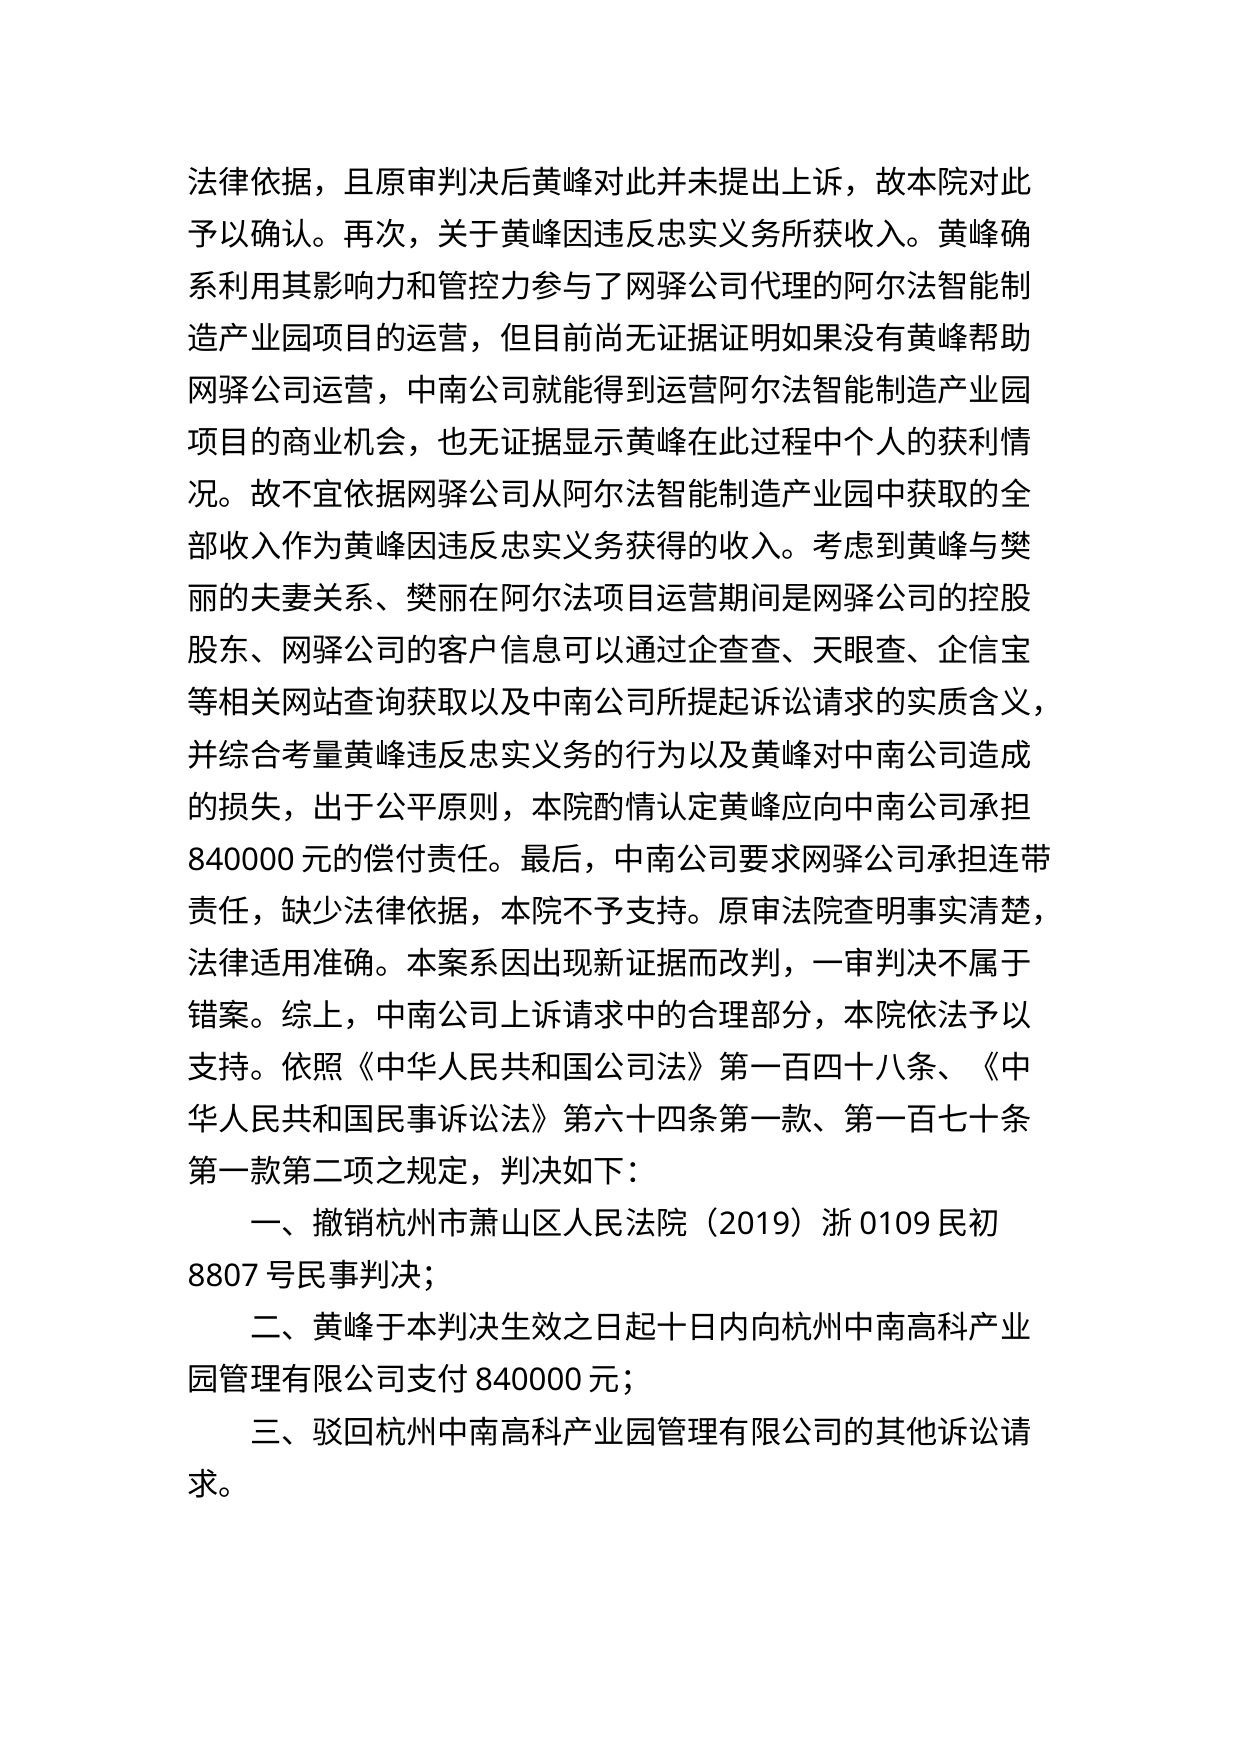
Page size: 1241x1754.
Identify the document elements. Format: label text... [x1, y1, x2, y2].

text 三、驳回杭州中南高科产业园管理有限公司的其他诉讼请求。 [187, 1400, 1053, 1504]
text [187, 150, 1053, 1192]
text 二、黄峰于本判决生效之日起十日内向杭州中南高科产业园管理有限公司支付840000元； [187, 1296, 1053, 1400]
text 一、撤销杭州市萧山区人民法院（2019）浙0109民初8807号民事判决； [187, 1192, 1053, 1296]
